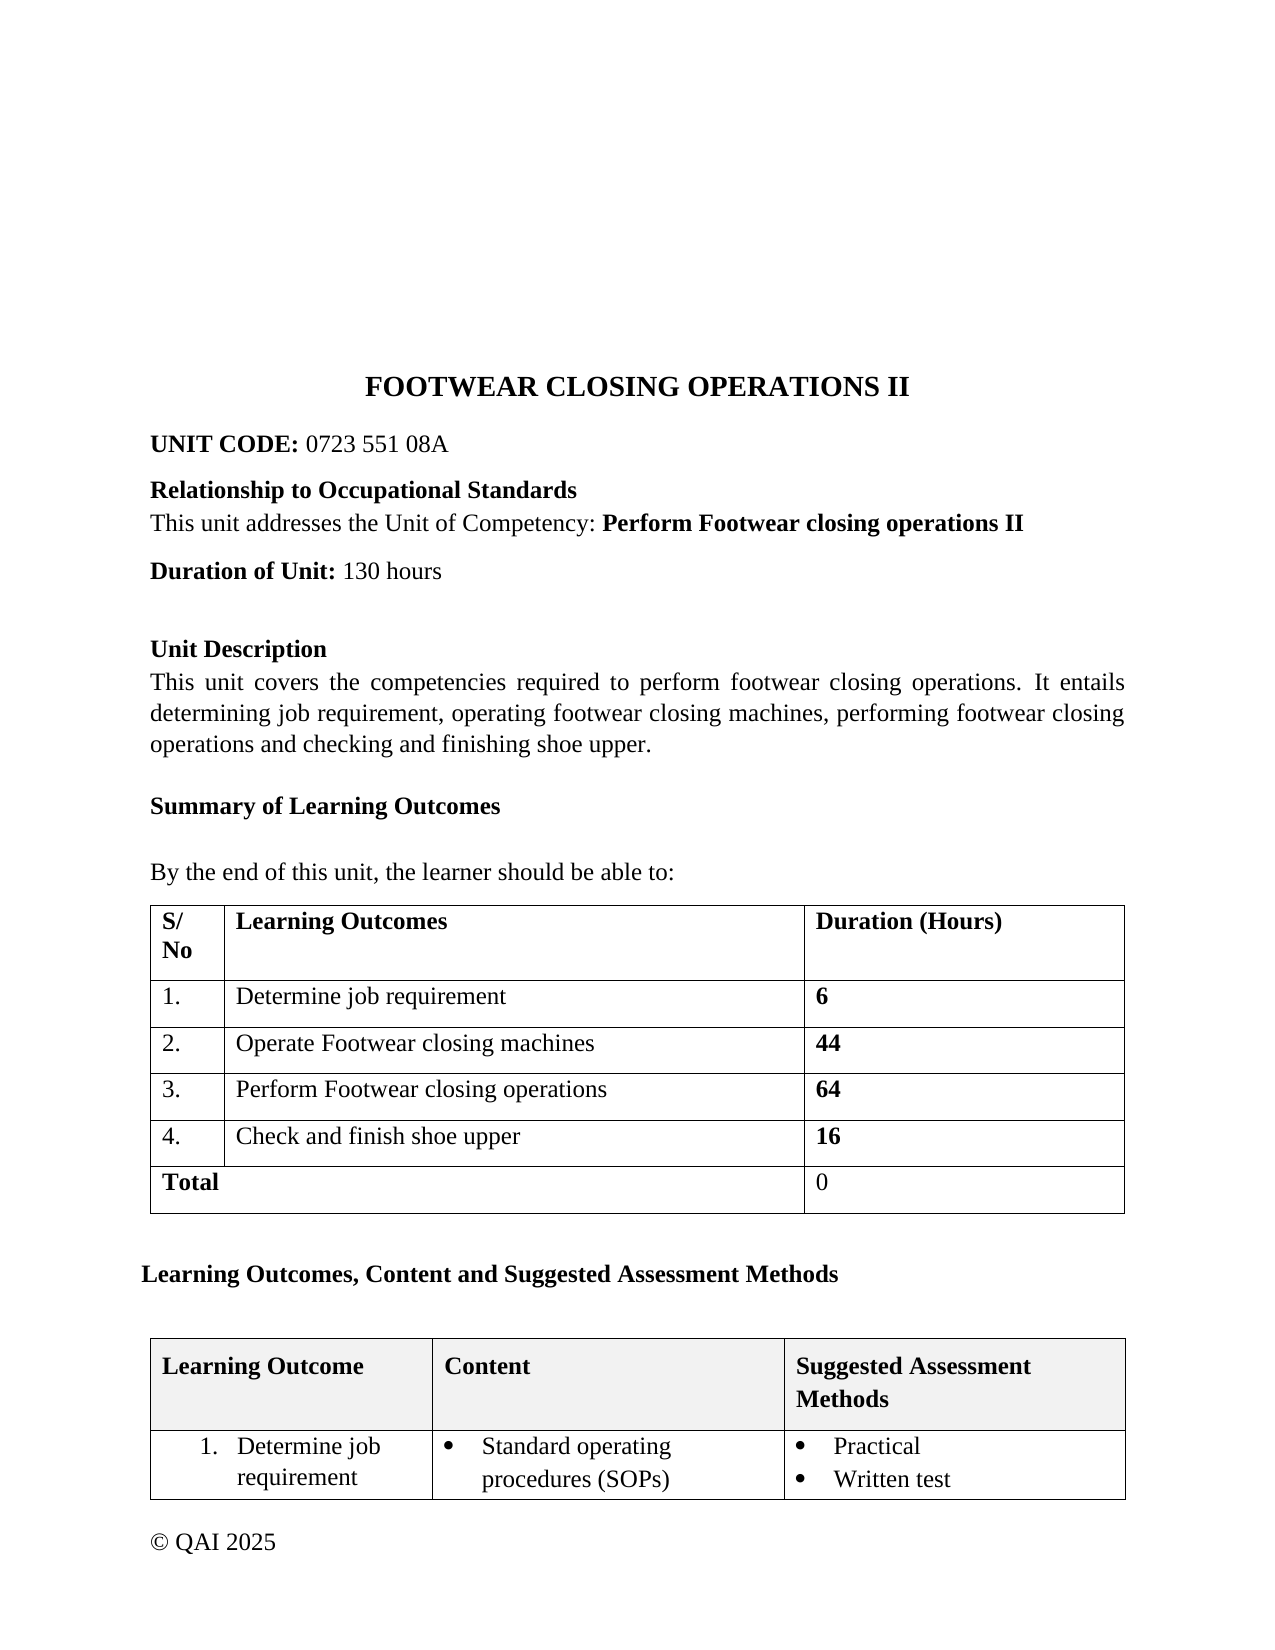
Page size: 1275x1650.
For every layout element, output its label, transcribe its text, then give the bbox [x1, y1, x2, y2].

table_header Suggested Assessment Methods [785, 1339, 1125, 1430]
table_cell 16 [805, 1121, 1124, 1166]
table_cell 4. [151, 1121, 224, 1166]
text This unit addresses the Unit of Competency: Perform Footwear closing operations II [150, 508, 1125, 537]
subtitle FOOTWEAR CLOSING OPERATIONS II [150, 369, 1125, 402]
text Learning Outcomes, Content and Suggested Assessment Methods [141, 1259, 1125, 1288]
text Summary of Learning Outcomes [150, 791, 1125, 820]
table_cell 130 [805, 1167, 1124, 1213]
text By the end of this unit, the learner should be able to: [150, 857, 1125, 886]
table_cell Determine job requirement [225, 981, 804, 1027]
table_header Learning Outcome [151, 1339, 432, 1430]
table_cell Operate Footwear closing machines [225, 1028, 804, 1073]
table_cell 2. [151, 1028, 224, 1073]
table_header Duration (Hours) [805, 906, 1124, 980]
text This unit covers the competencies required to perform footwear closing operations. It entails determining job requirement, operating footwear closing machines, performing footwear closing operations and checking and finishing shoe upper. [150, 667, 1125, 758]
table_header S/No [151, 906, 224, 980]
table_cell 44 [805, 1028, 1124, 1073]
table_cell Check and finish shoe upper [225, 1121, 804, 1166]
table_header Learning Outcomes [225, 906, 804, 980]
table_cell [151, 1431, 432, 1499]
table_cell 1. [151, 981, 224, 1027]
table_cell 3. [151, 1074, 224, 1120]
text Duration of Unit: 130 hours [150, 556, 1125, 584]
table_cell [433, 1431, 784, 1499]
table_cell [785, 1431, 1125, 1499]
text Unit Description [150, 634, 1125, 663]
table_cell 6 [805, 981, 1124, 1027]
text UNIT CODE: 0723 551 08A [150, 429, 1125, 458]
table_cell Perform Footwear closing operations [225, 1074, 804, 1120]
table_header Content [433, 1339, 784, 1430]
table_cell Total [151, 1167, 804, 1213]
text Relationship to Occupational Standards [150, 475, 1125, 504]
table_cell 64 [805, 1074, 1124, 1120]
